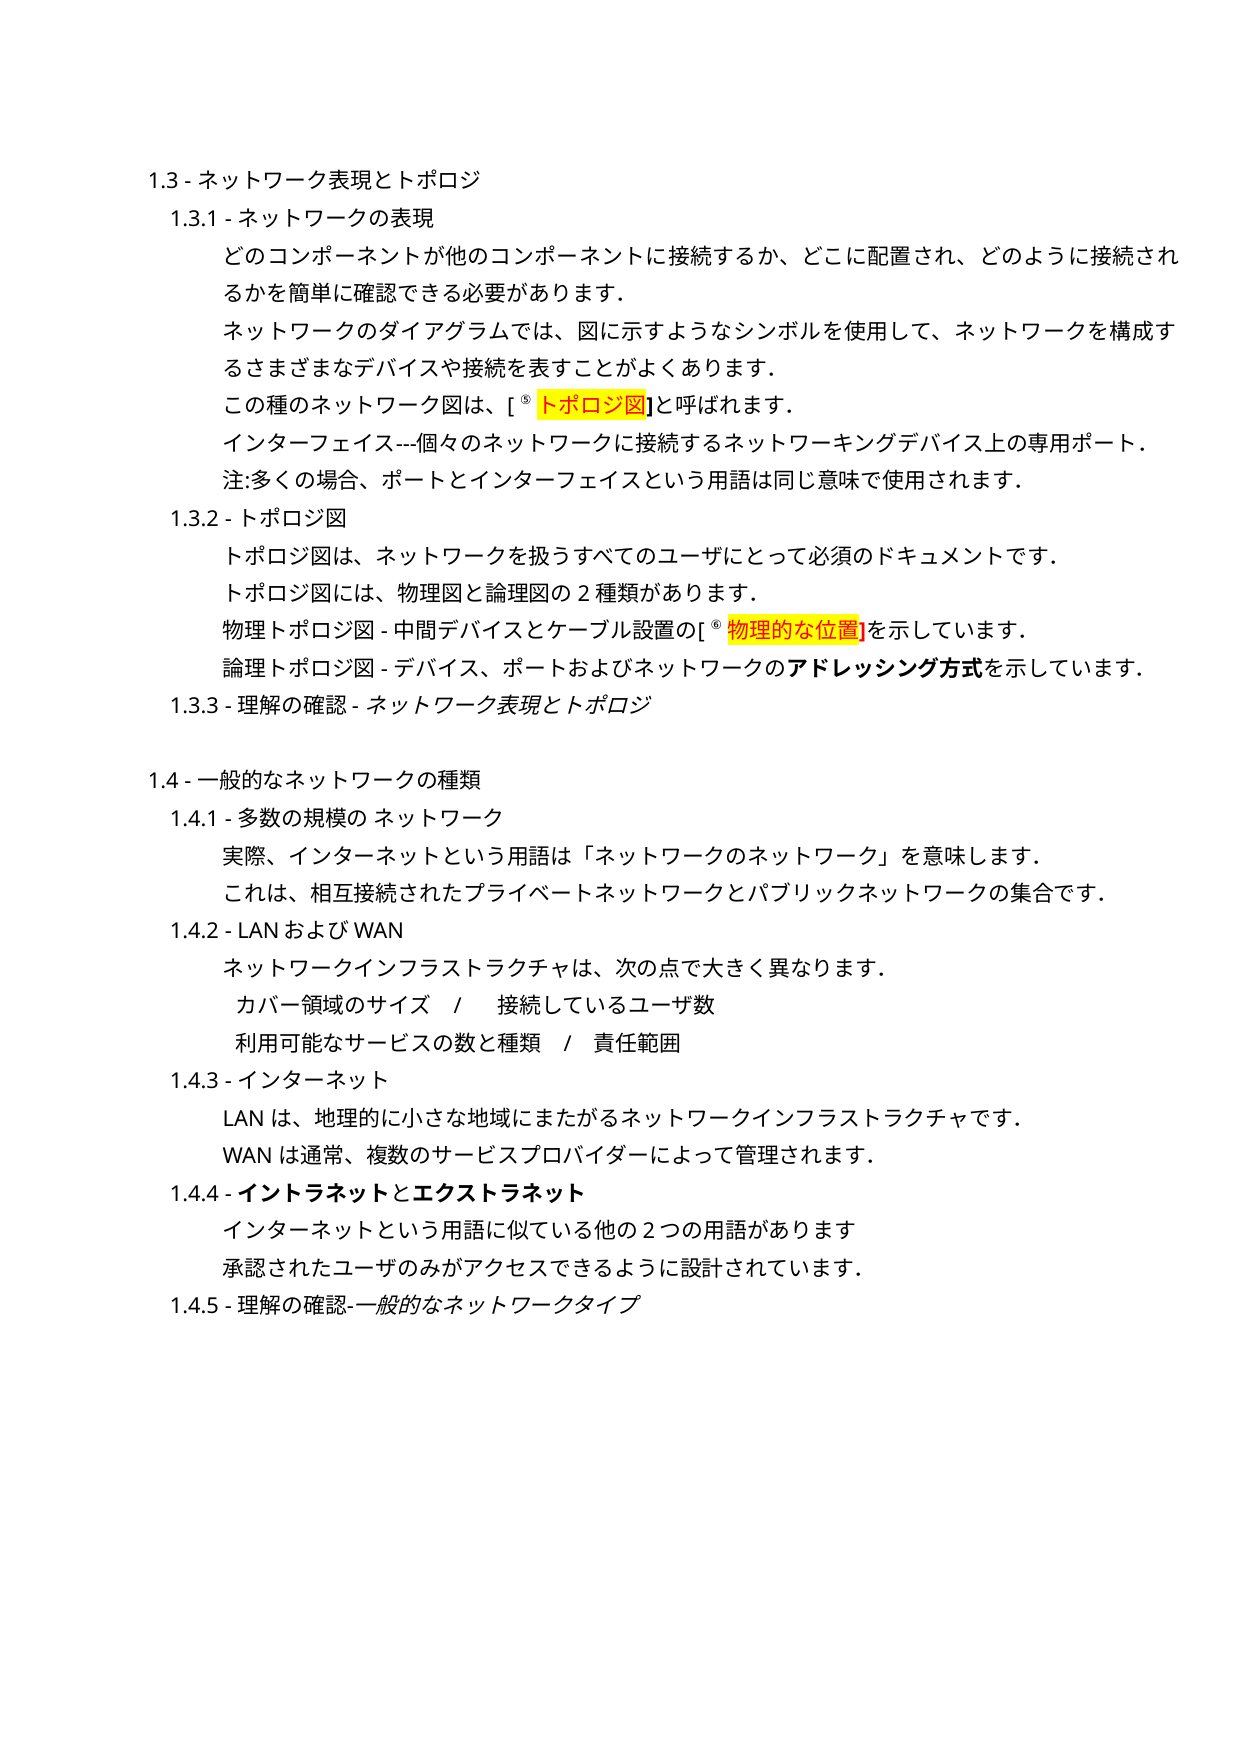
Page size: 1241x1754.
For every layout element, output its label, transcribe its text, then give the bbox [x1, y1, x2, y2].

text 注:多くの場合、ポートとインターフェイスという用語は同じ意味で使用されます． [222, 461, 1180, 498]
text ネットワークインフラストラクチャは、次の点で大きく異なります． [222, 948, 1180, 986]
text ネットワークのダイアグラムでは、図に示すようなシンボルを使用して、ネットワークを構成するさまざまなデバイスや接続を表すことがよくあります． [222, 311, 1180, 386]
text 1.3.2 - トポロジ図 [60, 498, 1180, 536]
text トポロジ図には、物理図と論理図の 2 種類があります． [222, 573, 1180, 611]
text 1.4.2 - LANおよびWAN [60, 911, 1180, 948]
text どのコンポーネントが他のコンポーネントに接続するか、どこに配置され、どのように接続されるかを簡単に確認できる必要があります． [222, 236, 1180, 311]
text 1.4 - 一般的なネットワークの種類 [60, 761, 1180, 798]
text 1.3.3 - 理解の確認 - ネットワーク表現とトポロジ [60, 686, 1180, 723]
text 論理トポロジ図 - デバイス、ポートおよびネットワークのアドレッシング方式を示しています． [222, 648, 1180, 686]
text 1.4.5 - 理解の確認-一般的なネットワークタイプ [60, 1286, 1180, 1323]
text インターネットという用語に似ている他の2つの用語があります [222, 1211, 1180, 1248]
text 実際、インターネットという用語は「ネットワークのネットワーク」を意味します． [222, 836, 1180, 873]
text 承認されたユーザのみがアクセスできるように設計されています． [222, 1248, 1180, 1286]
text WAN は通常、複数のサービスプロバイダーによって管理されます． [222, 1136, 1180, 1173]
text 1.4.1 - 多数の規模の ネットワーク [60, 798, 1180, 836]
text トポロジ図は、ネットワークを扱うすべてのユーザにとって必須のドキュメントです． [222, 536, 1180, 573]
text インターフェイス---個々のネットワークに接続するネットワーキングデバイス上の専用ポート． [222, 423, 1180, 461]
text カバー領域のサイズ / 接続しているユーザ数 [222, 986, 1180, 1023]
text この種のネットワーク図は、[ ⑤ トポロジ図]と呼ばれます． [222, 386, 1180, 423]
text 1.3.1 - ネットワークの表現 [60, 198, 1180, 236]
text 物理トポロジ図 - 中間デバイスとケーブル設置の[ ⑥ 物理的な位置]を示しています． [222, 611, 1180, 648]
text 1.4.3 - インターネット [60, 1061, 1180, 1098]
text 1.3 - ネットワーク表現とトポロジ [60, 161, 1180, 198]
text 利用可能なサービスの数と種類 / 責任範囲 [222, 1023, 1180, 1061]
text 1.4.4 - イントラネットとエクストラネット [60, 1173, 1180, 1211]
text LAN は、地理的に小さな地域にまたがるネットワークインフラストラクチャです． [222, 1098, 1180, 1136]
text これは、相互接続されたプライベートネットワークとパブリックネットワークの集合です． [222, 873, 1180, 911]
